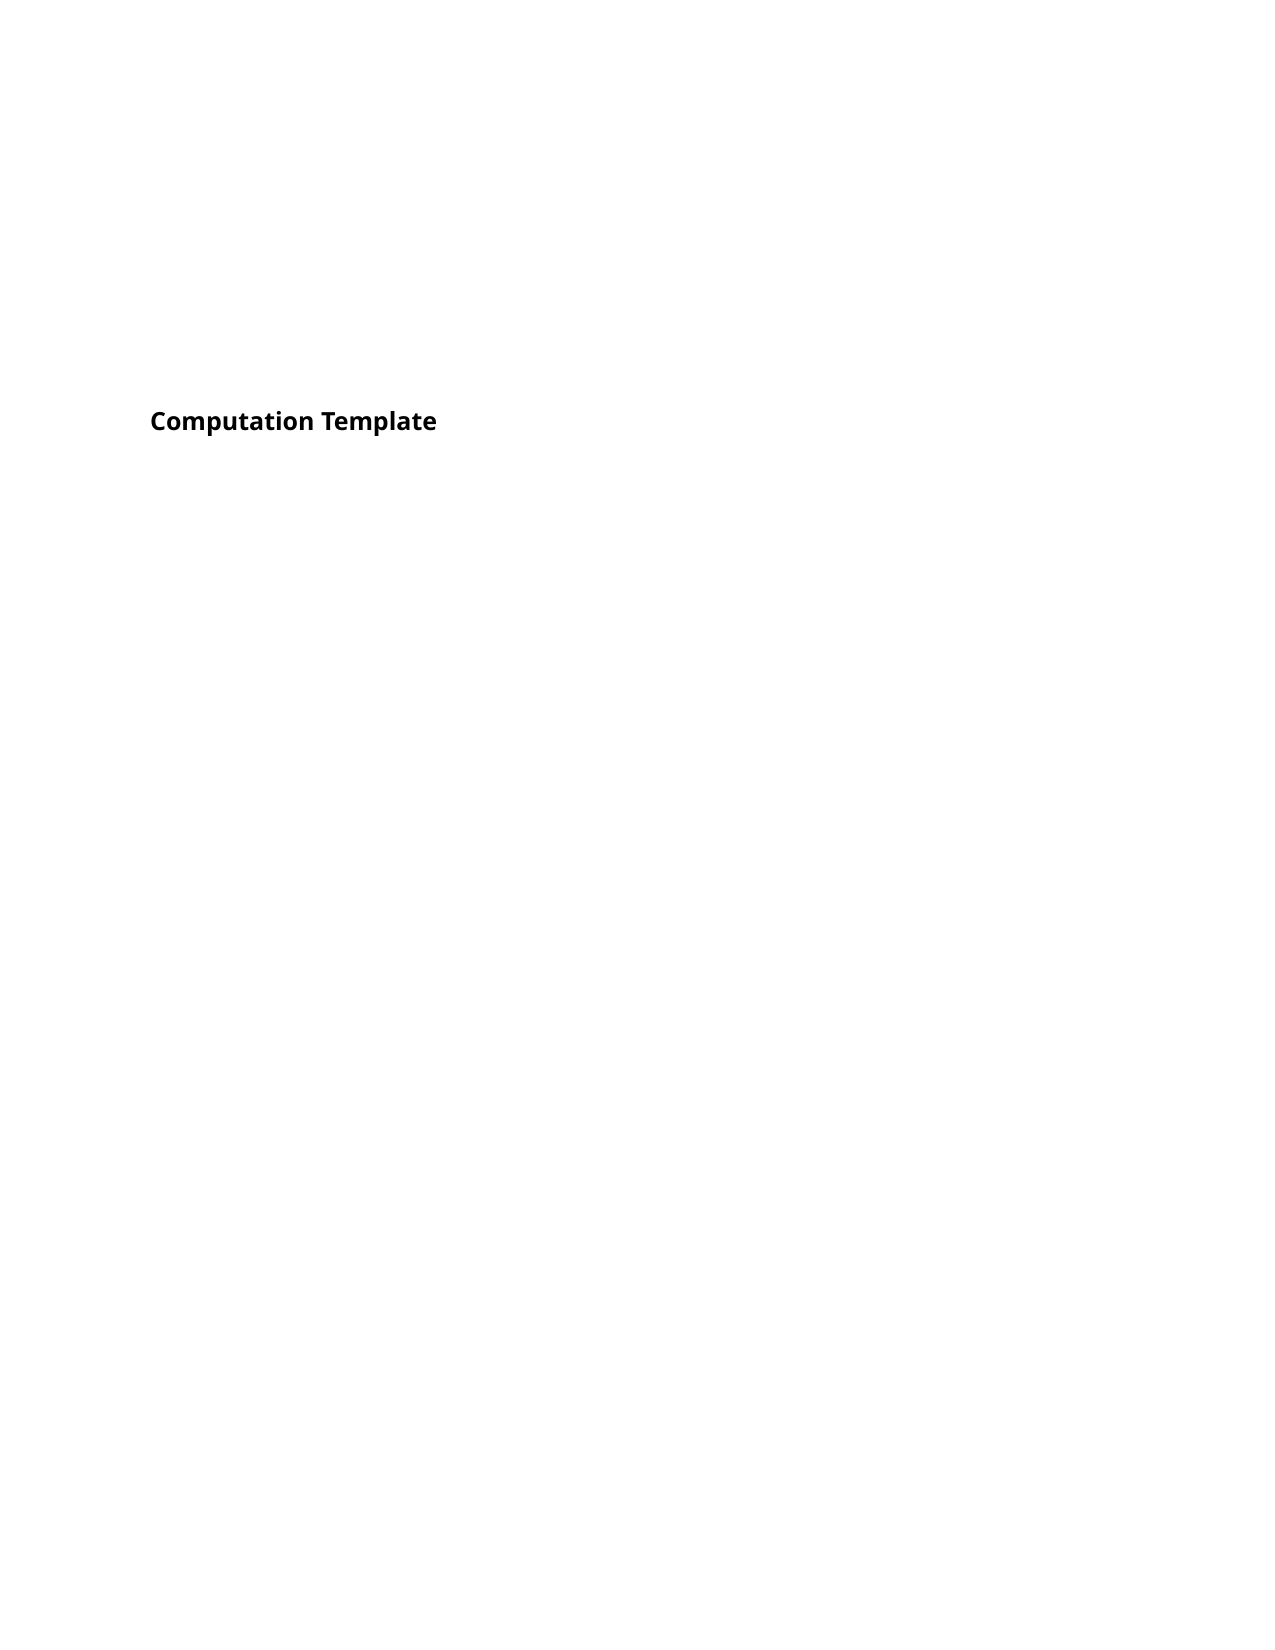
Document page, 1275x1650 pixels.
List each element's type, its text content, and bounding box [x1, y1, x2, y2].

text Computation Template [150, 404, 1125, 438]
